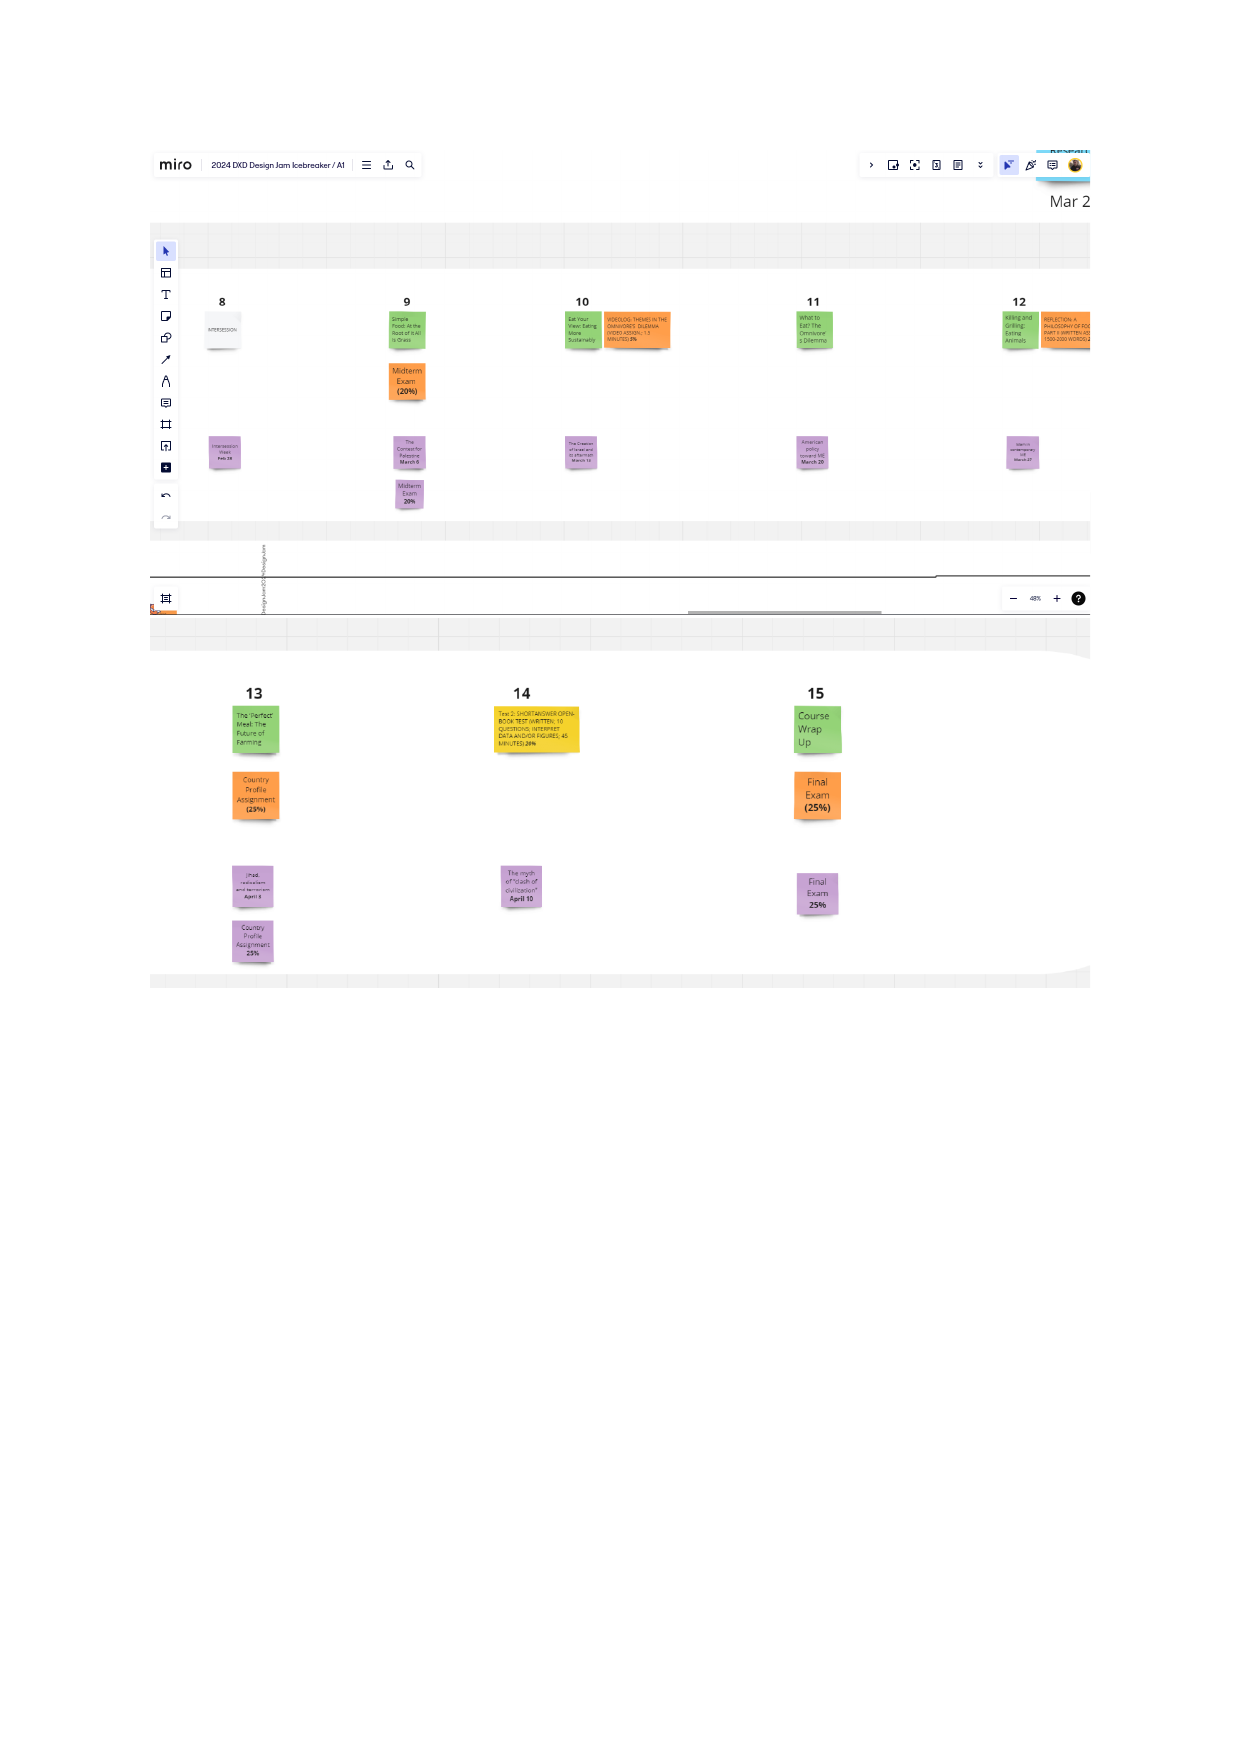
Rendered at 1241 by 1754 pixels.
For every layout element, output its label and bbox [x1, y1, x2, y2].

picture [150, 618, 1091, 988]
picture [150, 150, 1091, 615]
